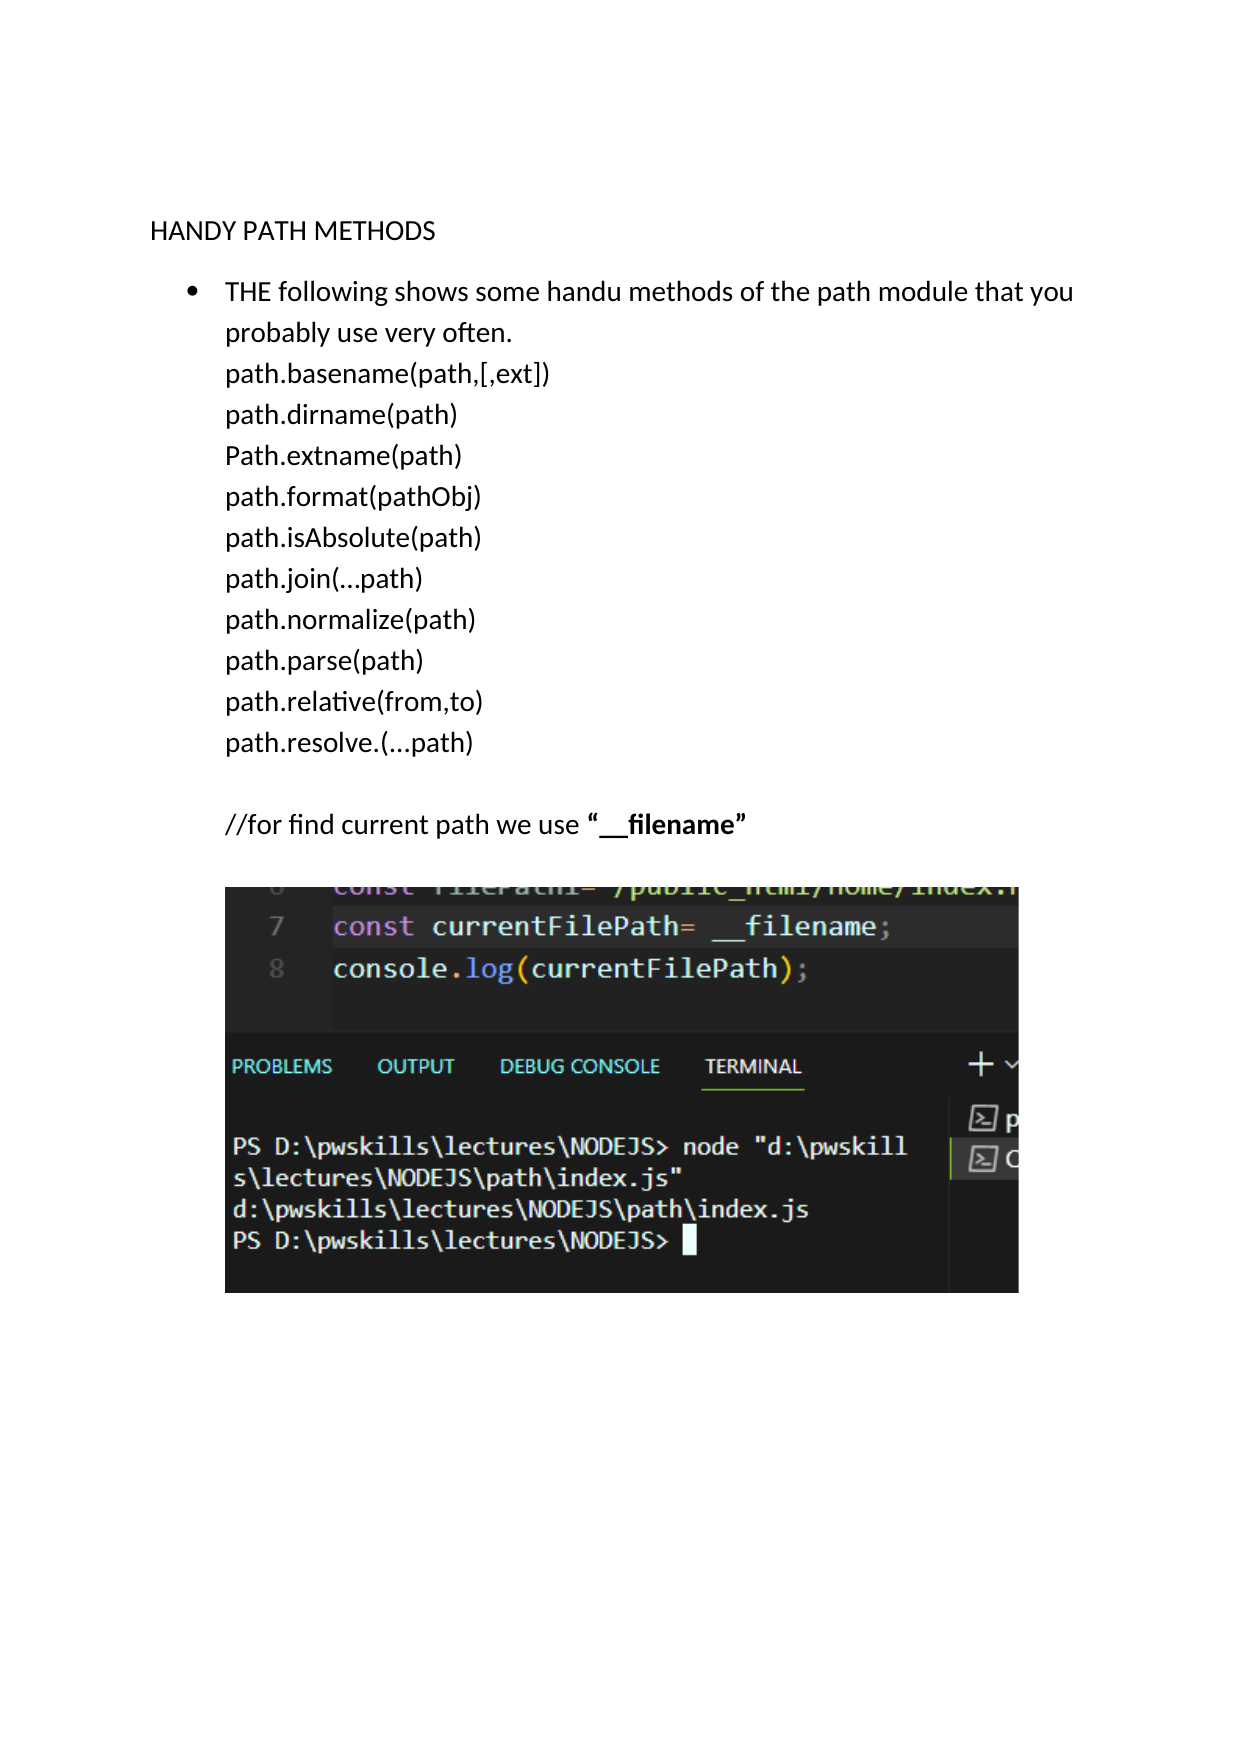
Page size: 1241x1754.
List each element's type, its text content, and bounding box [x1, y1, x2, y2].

list path.normalize(path) [225, 601, 1090, 637]
list path.resolve.(...path) [225, 724, 1090, 759]
list path.format(pathObj) [225, 478, 1090, 514]
picture [225, 887, 1019, 1293]
list path.isAbsolute(path) [225, 519, 1090, 555]
list path.parse(path) [225, 642, 1090, 678]
list path.basename(path,[,ext]) [225, 355, 1090, 391]
list path.relative(from,to) [225, 683, 1090, 718]
list path.join(…path) [225, 560, 1090, 596]
text HANDY PATH METHODS [150, 212, 1090, 247]
list path.dirname(path) [225, 396, 1090, 432]
list //for find current path we use “__filename” [225, 806, 1090, 841]
list THE following shows some handu methods of the path module that you probably use very often. [187, 273, 1090, 350]
list Path.extname(path) [225, 437, 1090, 473]
